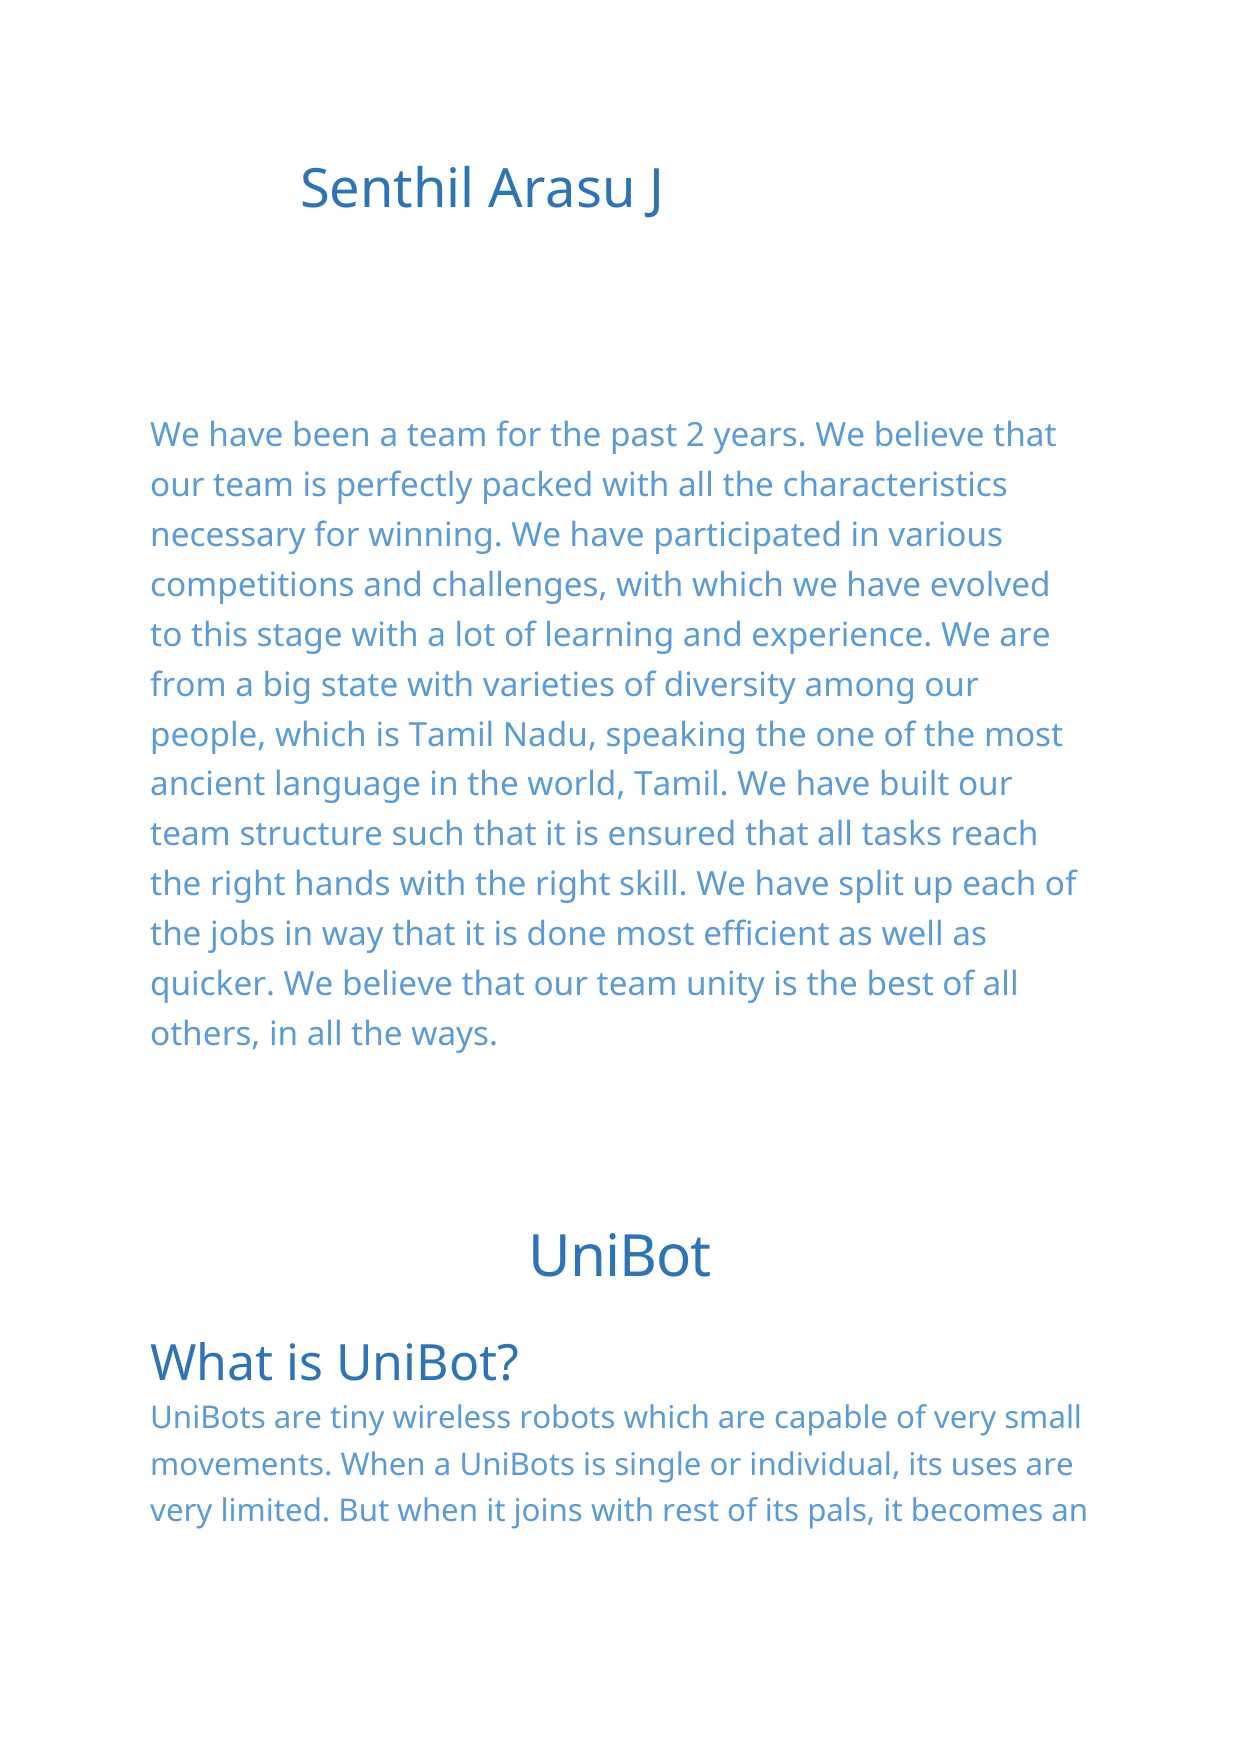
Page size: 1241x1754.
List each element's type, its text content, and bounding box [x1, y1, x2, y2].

subtitle Senthil Arasu J [150, 150, 1090, 224]
subtitle What is UniBot? [150, 1327, 1090, 1395]
text We have been a team for the past 2 years. We believe that our team is perfectly packed with all the characteristics necessary for winning. We have participated in various competitions and challenges, with which we have evolved to this stage with a lot of learning and experience. We are from a big state with varieties of diversity among our people, which is Tamil Nadu, speaking the one of the most ancient language in the world, Tamil. We have built our team structure such that it is ensured that all tasks reach the right hands with the right skill. We have split up each of the jobs in way that it is done most efficient as well as quicker. We believe that our team unity is the best of all others, in all the ways. [150, 411, 1090, 1055]
title UniBot [150, 1214, 1090, 1293]
